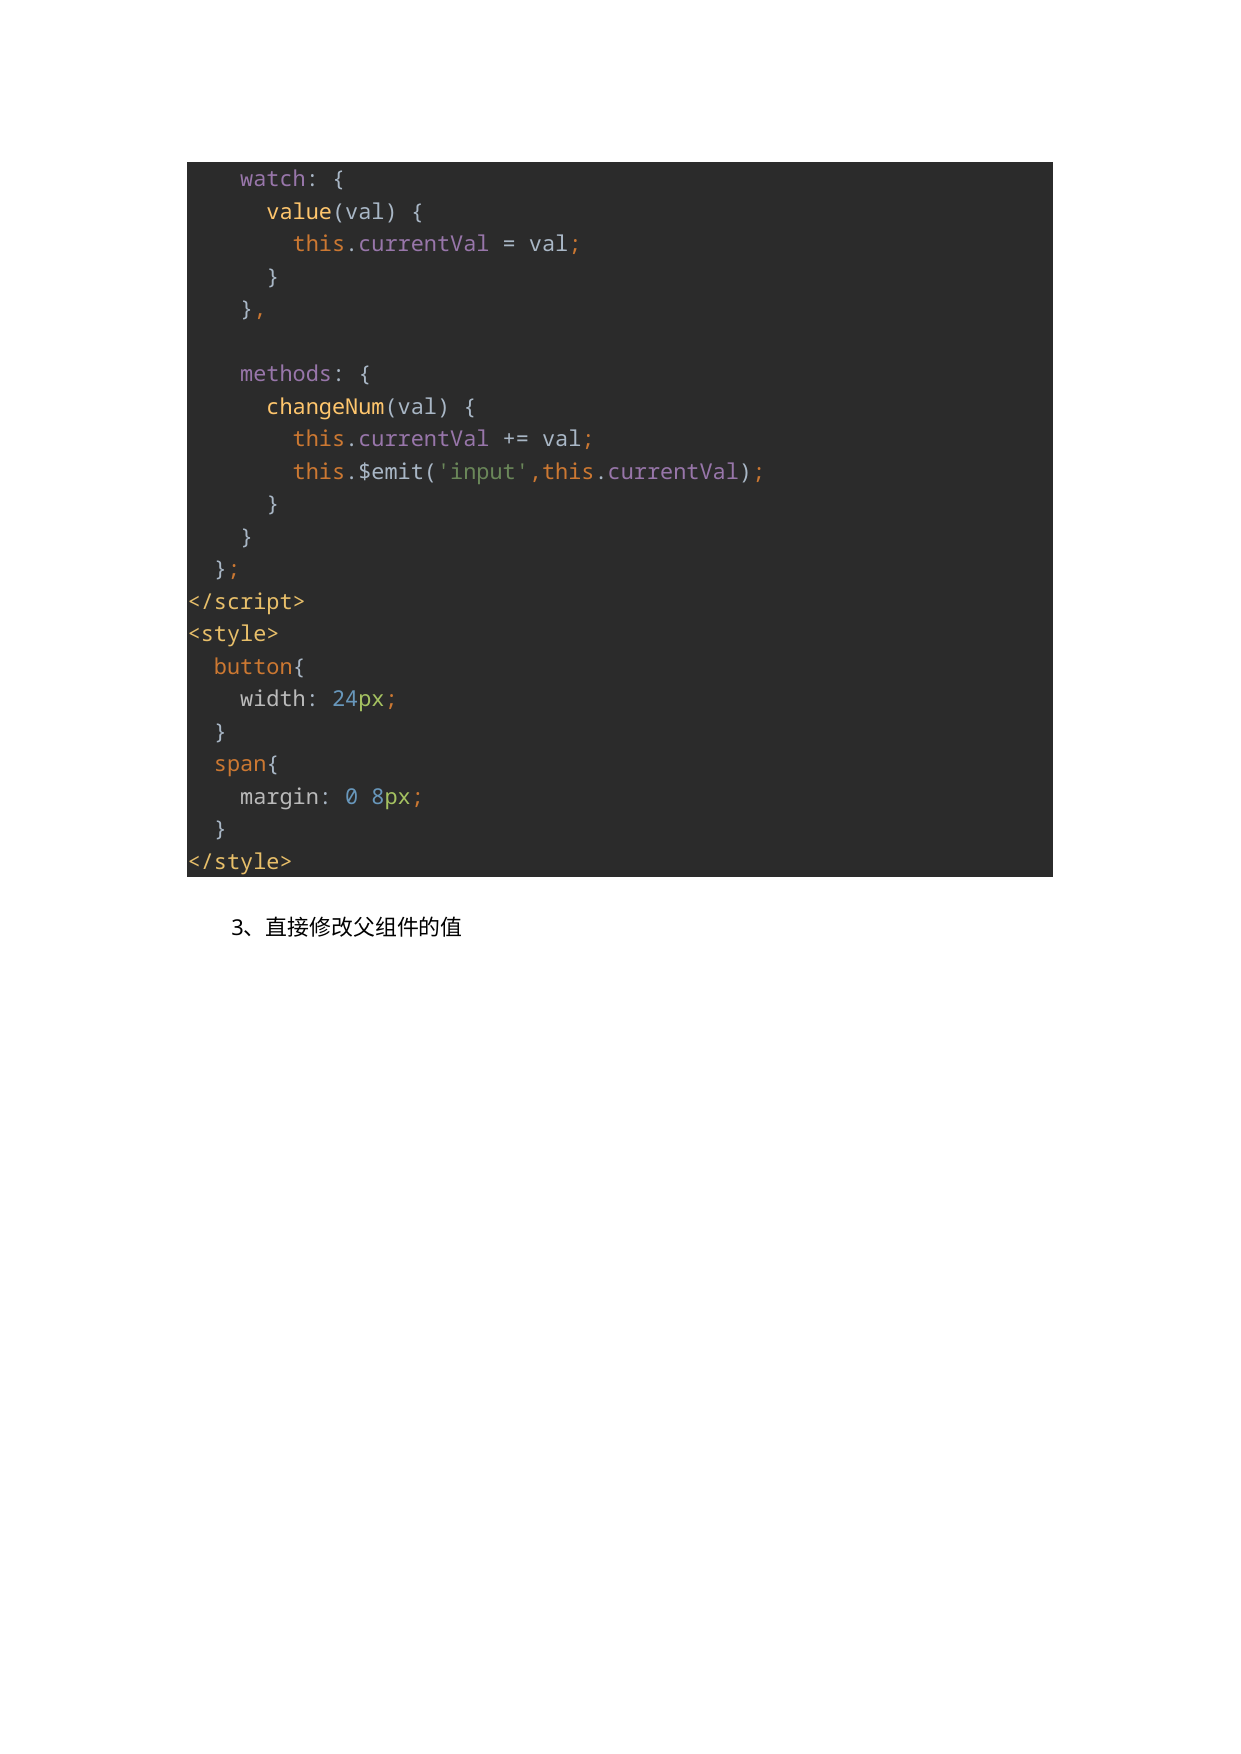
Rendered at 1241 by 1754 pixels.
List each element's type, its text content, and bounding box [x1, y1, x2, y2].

list 直接修改父组件的值 [187, 909, 1053, 942]
